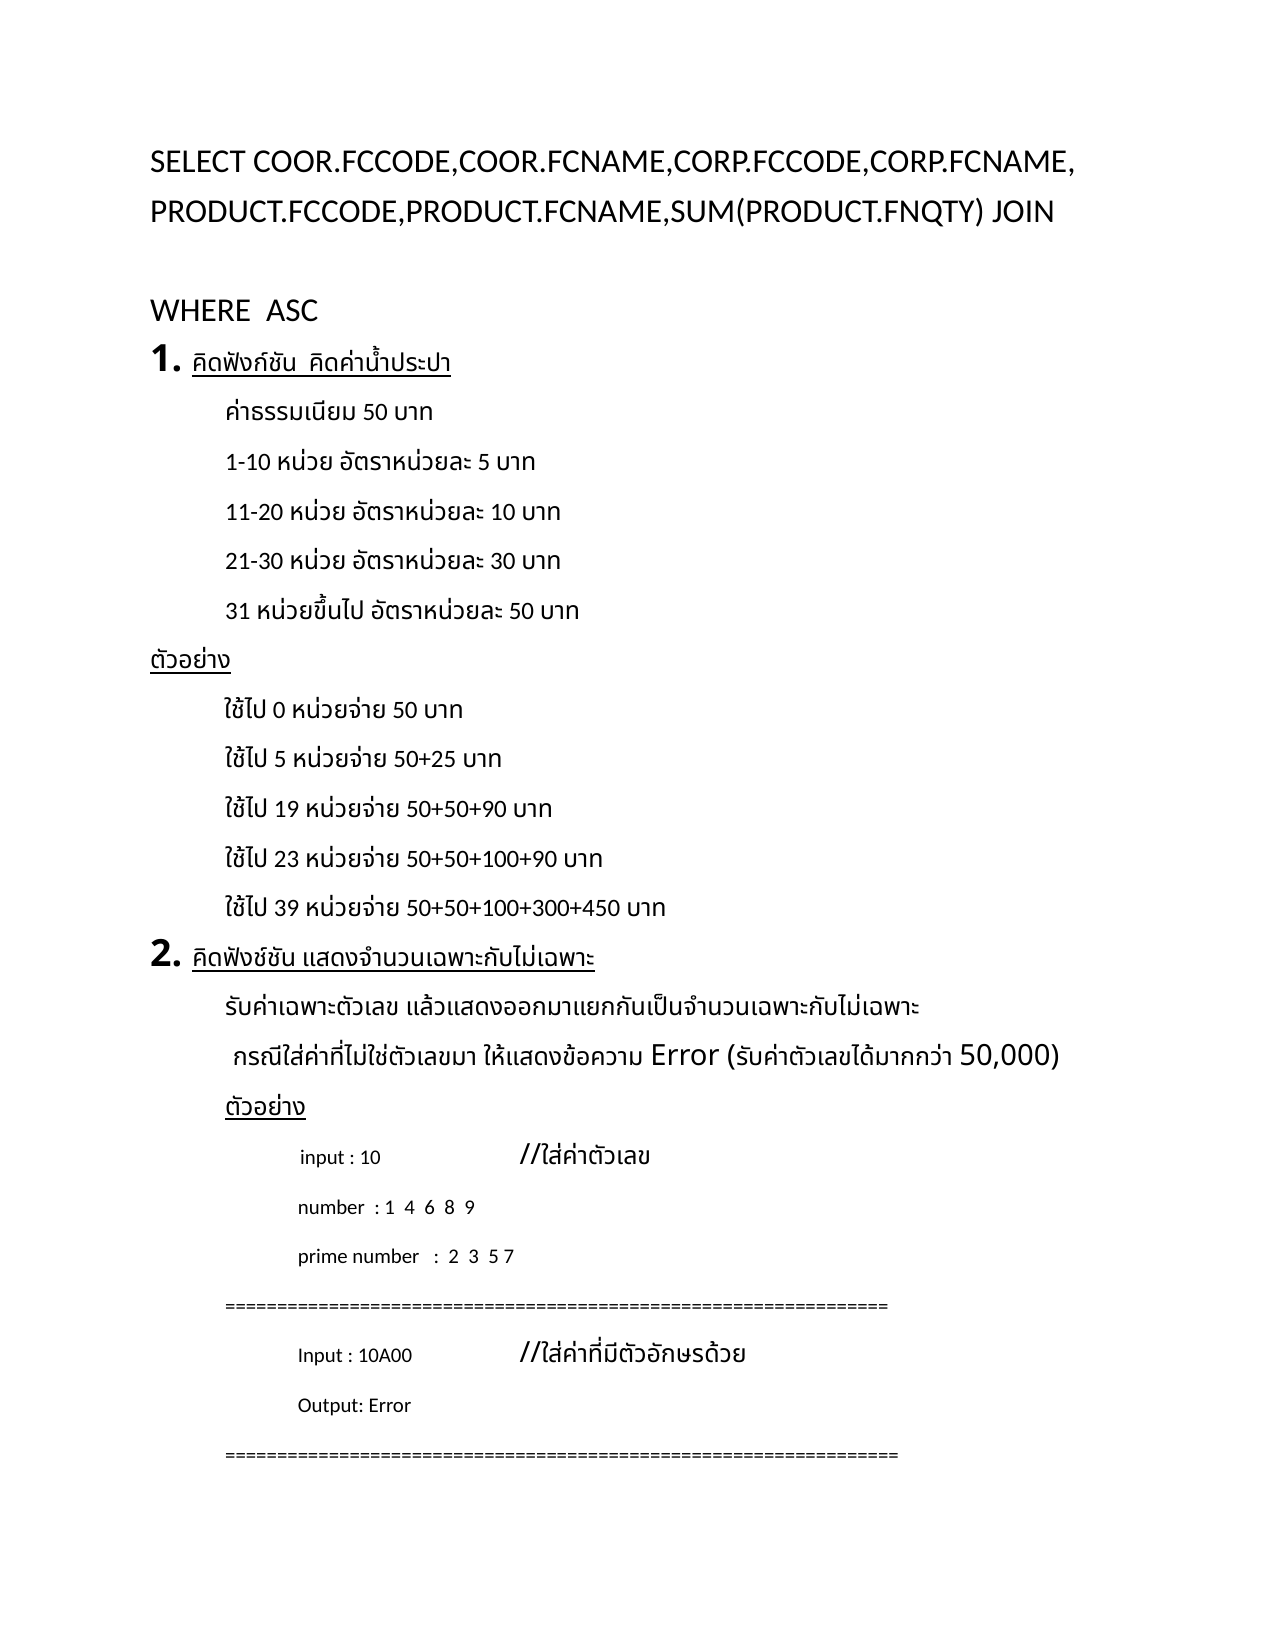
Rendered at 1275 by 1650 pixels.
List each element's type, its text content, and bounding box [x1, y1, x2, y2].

text 2. คิดฟังช์ชัน แสดงจำนวนเฉพาะกับไม่เฉพาะ [150, 943, 1125, 972]
text ใช้ไป 5 หน่วยจ่าย 50+25 บาท [150, 745, 1125, 774]
text ตัวอย่าง [150, 1092, 1125, 1121]
text PRODUCT.FCCODE,PRODUCT.FCNAME,SUM(PRODUCT.FNQTY) JOIN [150, 199, 1125, 228]
text 11-20 หน่วย อัตราหน่วยละ 10 บาท [225, 497, 1125, 526]
text Input : 10A00 //ใส่ค่าที่มีตัวอักษรด้วย [150, 1340, 1125, 1369]
text ใช้ไป 39 หน่วยจ่าย 50+50+100+300+450 บาท [150, 894, 1125, 922]
text ค่าธรรมเนียม 50 บาท [225, 398, 1125, 427]
text กรณีใส่ค่าที่ไม่ใช่ตัวเลขมา ให้แสดงข้อความ Error (รับค่าตัวเลขได้มากกว่า 50,000) [150, 1042, 1125, 1071]
text รับค่าเฉพาะตัวเลข แล้วแสดงออกมาแยกกันเป็นจำนวนเฉพาะกับไม่เฉพาะ [150, 993, 1125, 1022]
text number : 1 4 6 8 9 [150, 1191, 1125, 1220]
text SELECT COOR.FCCODE,COOR.FCNAME,CORP.FCCODE,CORP.FCNAME, [150, 150, 1125, 179]
text ใช้ไป 19 หน่วยจ่าย 50+50+90 บาท [150, 794, 1125, 823]
text ================================================================ [150, 1290, 1125, 1319]
text WHERE ASC [150, 299, 1125, 327]
text input : 10 //ใส่ค่าตัวเลข [225, 1142, 1125, 1170]
text 21-30 หน่วย อัตราหน่วยละ 30 บาท [225, 547, 1125, 575]
text ================================================================= [225, 1439, 1125, 1468]
text ใช้ไป 23 หน่วยจ่าย 50+50+100+90 บาท [150, 844, 1125, 873]
text prime number : 2 3 5 7 [150, 1241, 1125, 1269]
text 1-10 หน่วย อัตราหน่วยละ 5 บาท [225, 447, 1125, 476]
text Output: Error [150, 1389, 1125, 1418]
text ใช้ไป 0 หน่วยจ่าย 50 บาท [150, 695, 1125, 724]
text 1. คิดฟังก์ชัน คิดค่าน้ำประปา [150, 348, 1125, 377]
text ตัวอย่าง [150, 646, 1125, 674]
text 31 หน่วยขึ้นไป อัตราหน่วยละ 50 บาท [225, 596, 1125, 625]
